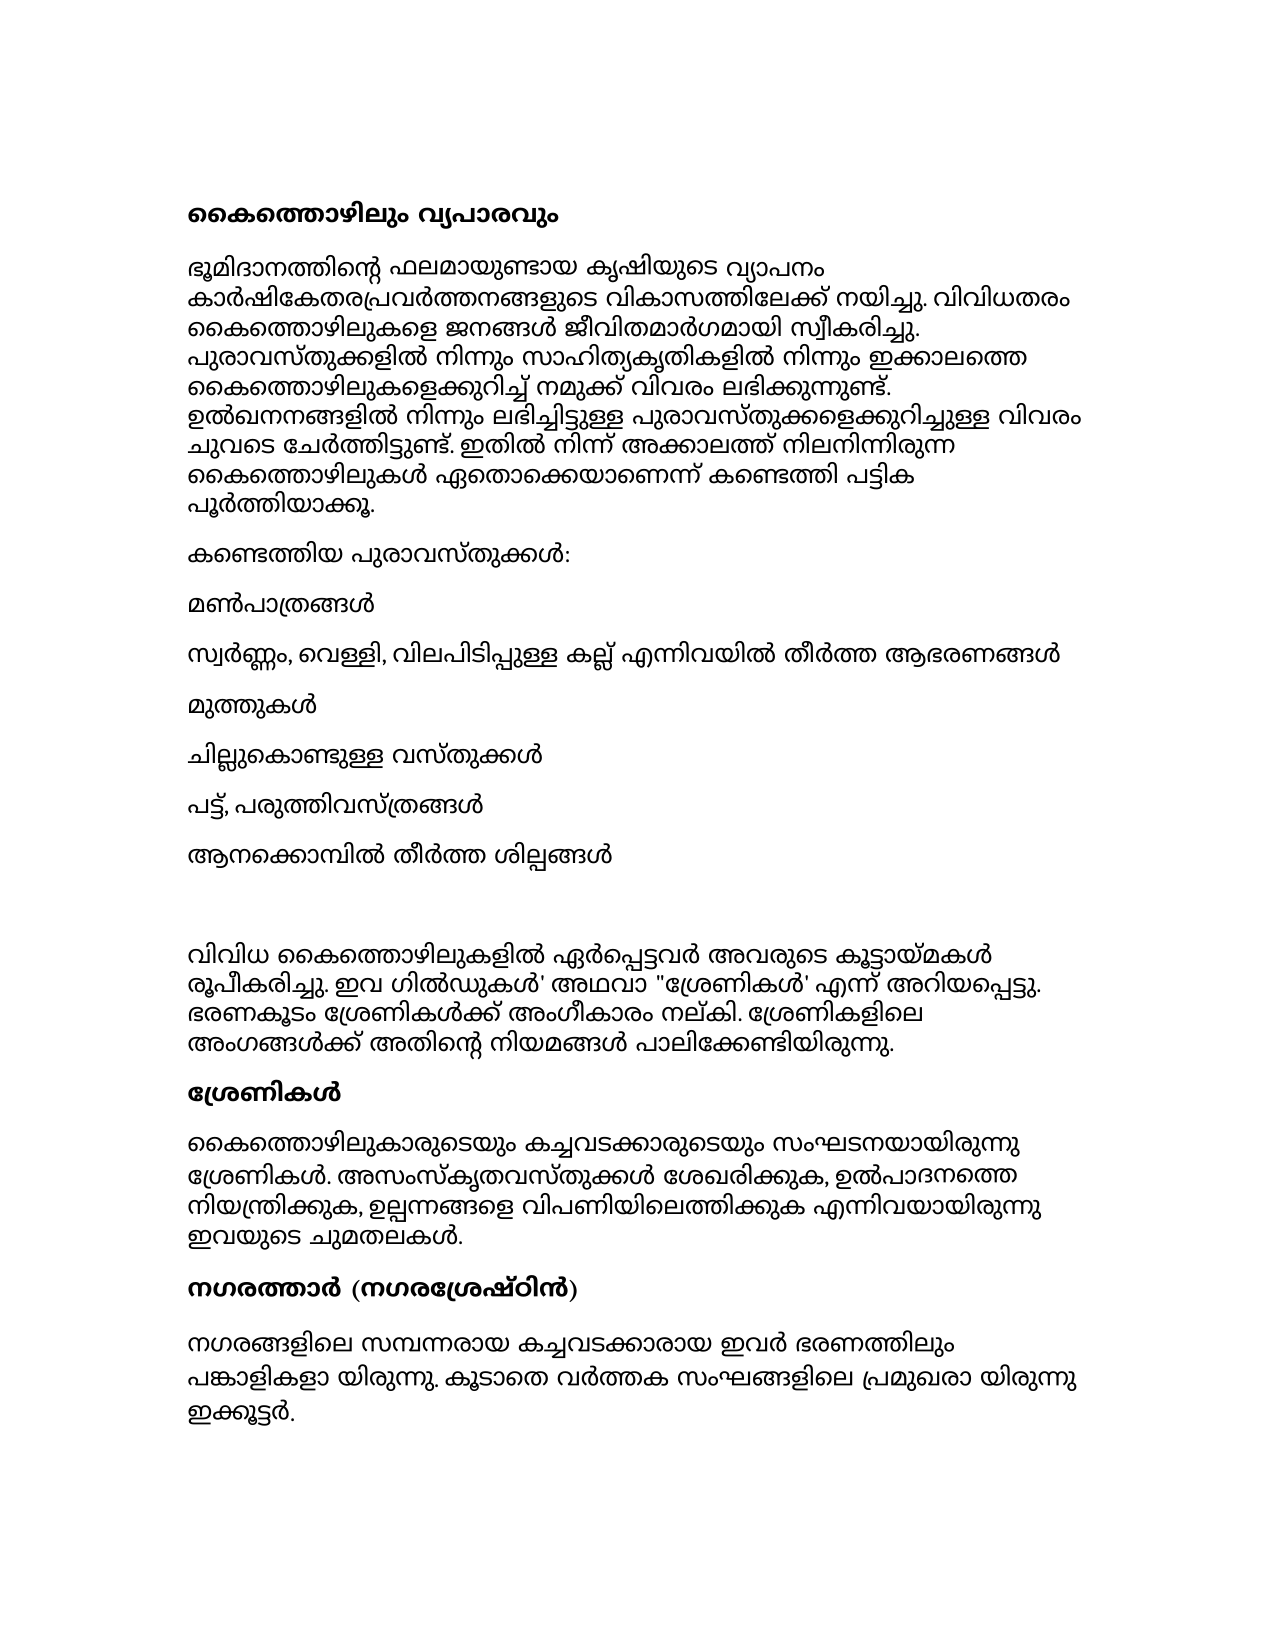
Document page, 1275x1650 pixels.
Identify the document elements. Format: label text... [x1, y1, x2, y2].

text നഗരത്താർ (നഗരശ്രേഷ്ഠിൻ) [187, 1271, 1087, 1305]
text ഭൂമിദാനത്തിന്റെ ഫലമായുണ്ടായ കൃഷിയുടെ വ്യാപനം കാർഷികേതരപ്രവർത്തനങ്ങളുടെ വികാസത്തിലേക്ക് നയിച്ചു. വിവിധതരം കൈത്തൊഴിലുകളെ ജനങ്ങൾ ജീവിതമാർഗമായി സ്വീകരിച്ചു. പുരാവസ്തുക്കളിൽ നിന്നും സാഹിത്യകൃതികളിൽ നിന്നും ഇക്കാലത്തെ കൈത്തൊഴിലുകളെക്കുറിച്ച് നമുക്ക് വിവരം ലഭിക്കുന്നുണ്ട്. ഉൽഖനനങ്ങളിൽ നിന്നും ലഭിച്ചിട്ടുള്ള പുരാവസ്തുക്കളെക്കുറിച്ചുള്ള വിവരം ചുവടെ ചേർത്തിട്ടുണ്ട്. ഇതിൽ നിന്ന് അക്കാലത്ത് നിലനിന്നിരുന്ന കൈത്തൊഴിലുകൾ ഏതൊക്കെയാണെന്ന് കണ്ടെത്തി പട്ടിക പൂർത്തിയാക്കൂ. [187, 249, 1087, 518]
text ശ്രേണികൾ [187, 1078, 1087, 1107]
text മൺപാത്രങ്ങൾ [187, 590, 1087, 619]
text ചില്ലുകൊണ്ടുള്ള വസ്തുക്കൾ [187, 740, 1087, 769]
text കൈത്തൊഴിലും വ്യപാരവും [187, 199, 1087, 229]
text സ്വർണ്ണം, വെള്ളി, വിലപിടിപ്പുള്ള കല്ല് എന്നിവയിൽ തീർത്ത ആഭരണങ്ങൾ [187, 640, 1087, 669]
text നഗരങ്ങളിലെ സമ്പന്നരായ കച്ചവടക്കാരായ ഇവർ ഭരണത്തിലും പങ്കാളികളാ യിരുന്നു. കൂടാതെ വർത്തക സംഘങ്ങളിലെ പ്രമുഖരാ യിരുന്നു ഇക്കൂട്ടർ. [187, 1326, 1087, 1428]
text വിവിധ കൈത്തൊഴിലുകളിൽ ഏർപ്പെട്ടവർ അവരുടെ കൂട്ടായ്മകൾ രൂപീകരിച്ചു. ഇവ ഗിൽഡുകൾ' അഥവാ "ശ്രേണികൾ' എന്ന് അറിയപ്പെട്ടു. ഭരണകൂടം ശ്രേണികൾക്ക് അംഗീകാരം നല്കി. ശ്രേണികളിലെ അംഗങ്ങൾക്ക് അതിന്റെ നിയമങ്ങൾ പാലിക്കേണ്ടിയിരുന്നു. [187, 940, 1087, 1057]
text ആനക്കൊമ്പിൽ തീർത്ത ശില്പങ്ങൾ [187, 840, 1087, 869]
text കണ്ടെത്തിയ പുരാവസ്തുക്കൾ: [187, 539, 1087, 569]
text മുത്തുകൾ [187, 690, 1087, 719]
text കൈത്തൊഴിലുകാരുടെയും കച്ചവടക്കാരുടെയും സംഘടനയായിരുന്നു ശ്രേണികൾ. അസംസ്കൃതവസ്തുക്കൾ ശേഖരിക്കുക, ഉൽപാദനത്തെ നിയന്ത്രിക്കുക, ഉല്പന്നങ്ങളെ വിപണിയിലെത്തിക്കുക എന്നിവയായിരുന്നു ഇവയുടെ ചുമതലകൾ. [187, 1128, 1087, 1251]
text പട്ട്, പരുത്തിവസ്ത്രങ്ങൾ [187, 790, 1087, 819]
